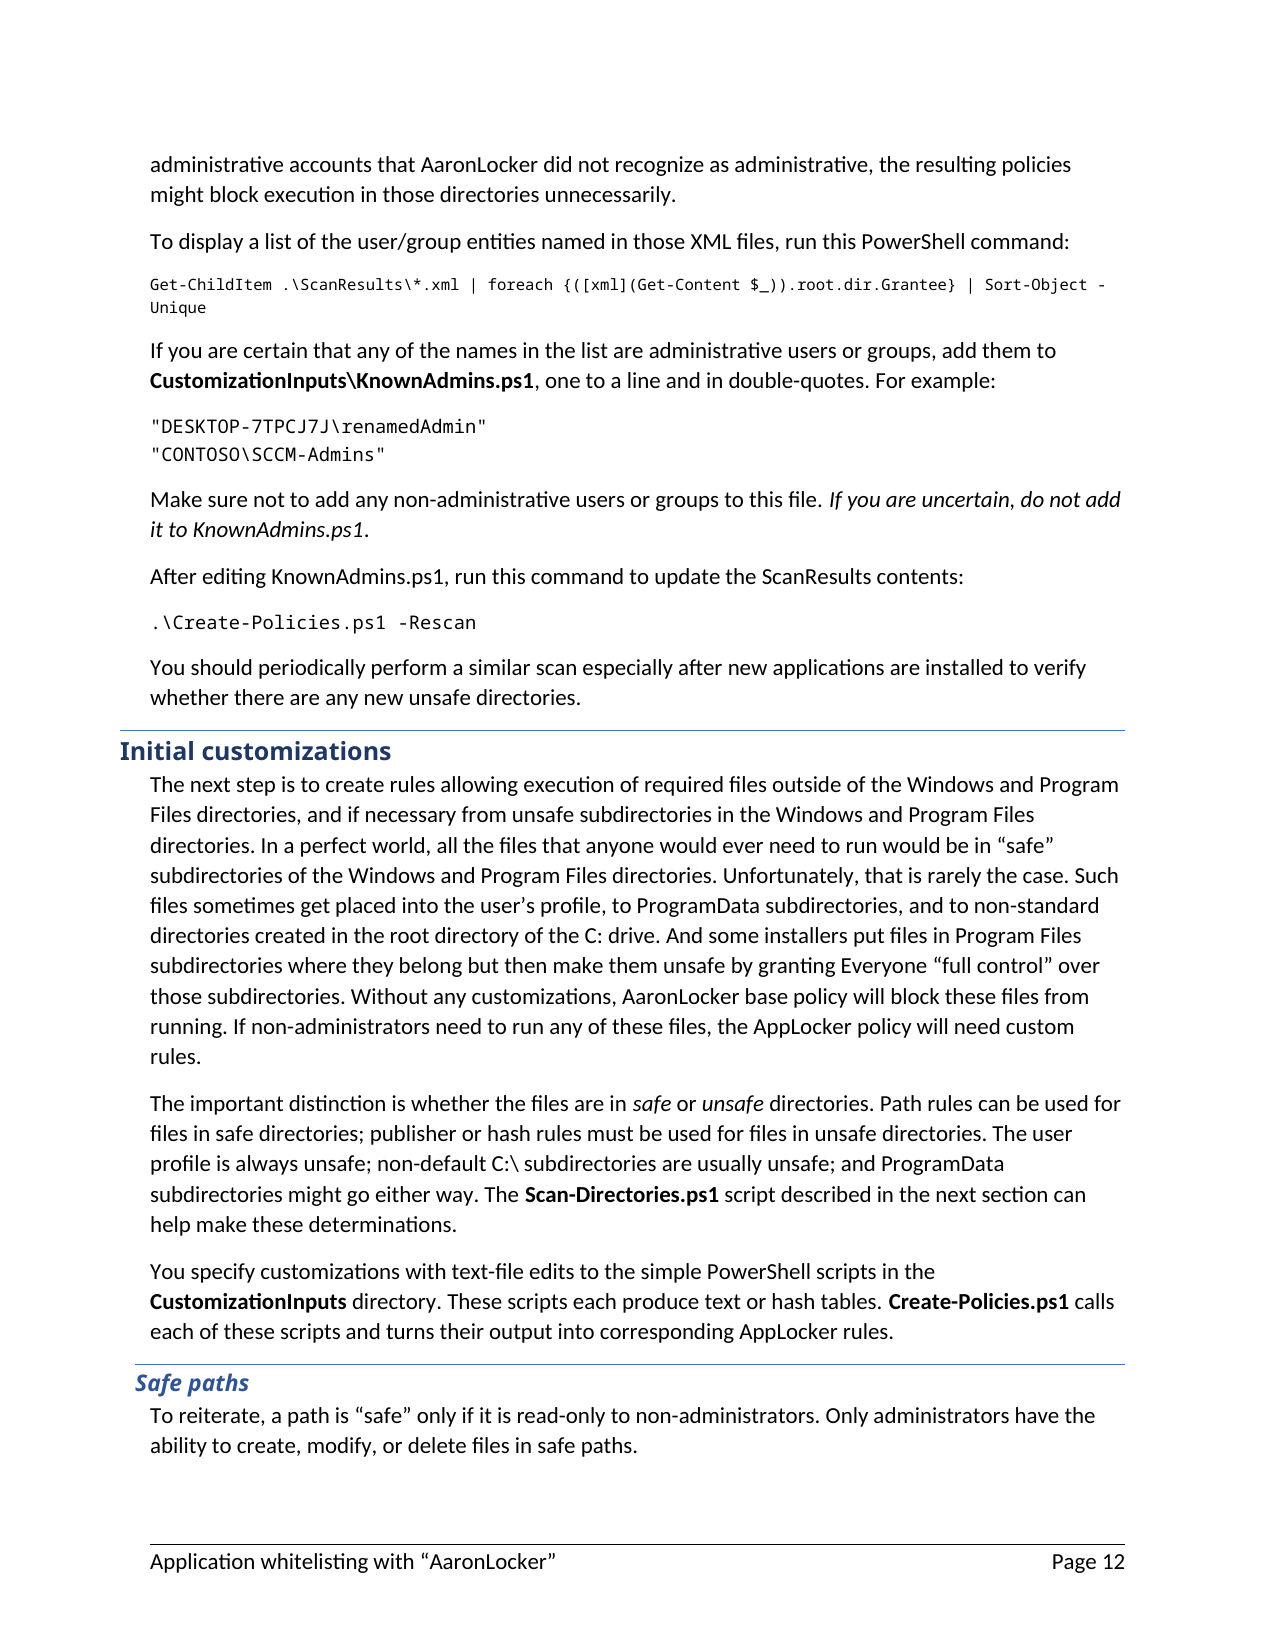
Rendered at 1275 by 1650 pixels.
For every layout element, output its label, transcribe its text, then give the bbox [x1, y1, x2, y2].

text To display a list of the user/group entities named in those XML files, run this PowerShell command: [150, 227, 1125, 255]
text You should periodically perform a similar scan especially after new applications are installed to verify whether there are any new unsafe directories. [150, 653, 1125, 712]
subtitle Initial customizations [120, 731, 1125, 768]
text .\Create-Policies.ps1 -Rescan [150, 609, 1125, 635]
text The important distinction is whether the files are in safe or unsafe directories. Path rules can be used for files in safe directories; publisher or hash rules must be used for files in unsafe directories. The user profile is always unsafe; non-default C:\ subdirectories are usually unsafe; and ProgramData subdirectories might go either way. The Scan-Directories.ps1 script described in the next section can help make these determinations. [150, 1089, 1125, 1238]
text "DESKTOP-7TPCJ7J\renamedAdmin" "CONTOSO\SCCM-Admins" [150, 413, 1125, 467]
text If you are certain that any of the names in the list are administrative users or groups, add them to CustomizationInputs\KnownAdmins.ps1, one to a line and in double-quotes. For example: [150, 336, 1125, 395]
text The next step is to create rules allowing execution of required files outside of the Windows and Program Files directories, and if necessary from unsafe subdirectories in the Windows and Program Files directories. In a perfect world, all the files that anyone would ever need to run would be in “safe” subdirectories of the Windows and Program Files directories. Unfortunately, that is rarely the case. Such files sometimes get placed into the user’s profile, to ProgramData subdirectories, and to non-standard directories created in the root directory of the C: drive. And some installers put files in Program Files subdirectories where they belong but then make them unsafe by granting Everyone “full control” over those subdirectories. Without any customizations, AaronLocker base policy will block these files from running. If non-administrators need to run any of these files, the AppLocker policy will need custom rules. [150, 770, 1125, 1070]
text You specify customizations with text-file edits to the simple PowerShell scripts in the CustomizationInputs directory. These scripts each produce text or hash tables. Create-Policies.ps1 calls each of these scripts and turns their output into corresponding AppLocker rules. [150, 1257, 1125, 1345]
text Make sure not to add any non-administrative users or groups to this file. If you are uncertain, do not add it to KnownAdmins.ps1. [150, 485, 1125, 543]
subtitle Safe paths [135, 1365, 1125, 1398]
text Get-ChildItem .\ScanResults\*.xml | foreach {([xml](Get-Content $_)).root.dir.Grantee} | Sort-Object -Unique [150, 274, 1125, 318]
text After editing KnownAdmins.ps1, run this command to update the ScanResults contents: [150, 562, 1125, 590]
text To reiterate, a path is “safe” only if it is read-only to non-administrators. Only administrators have the ability to create, modify, or delete files in safe paths. [150, 1401, 1125, 1459]
